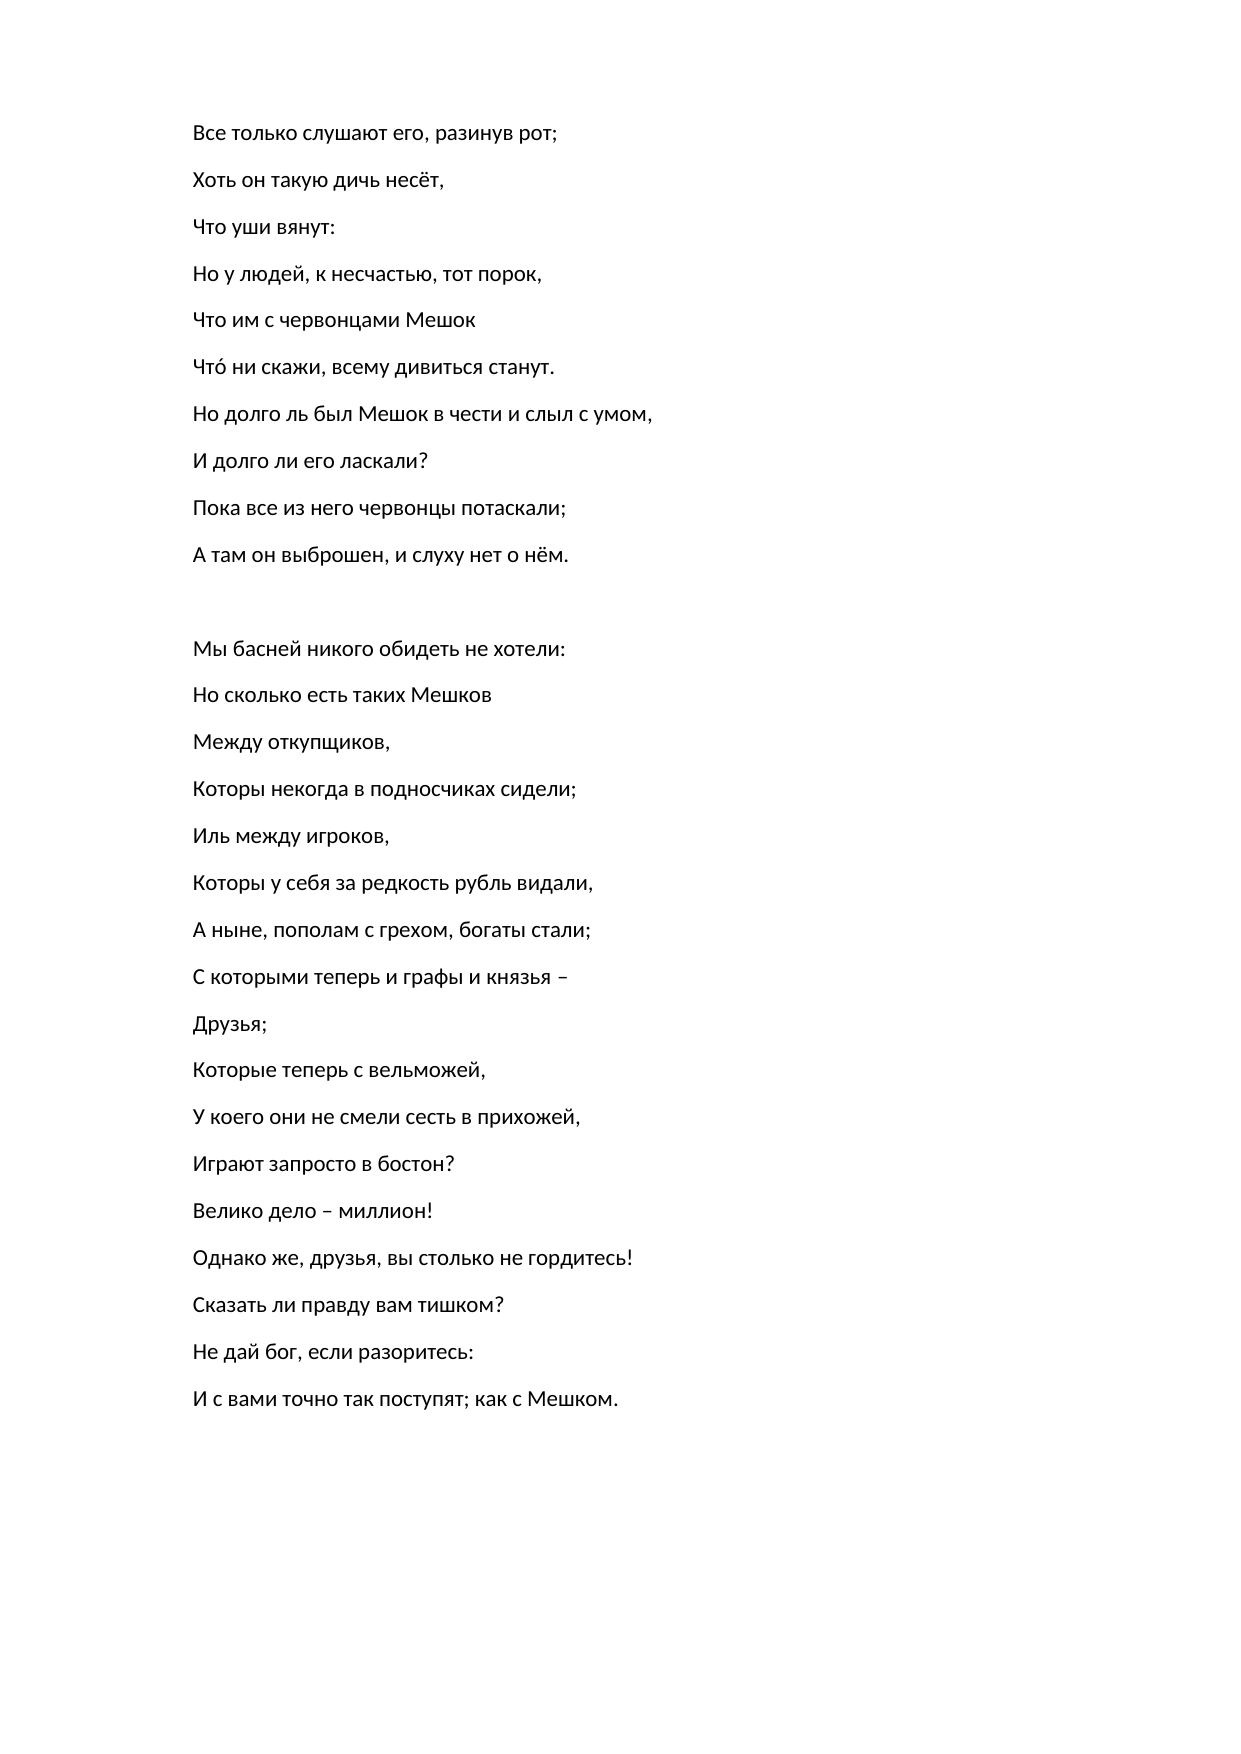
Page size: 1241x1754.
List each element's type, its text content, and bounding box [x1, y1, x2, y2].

text Велико дело – миллион! [177, 1196, 1152, 1224]
text Мы басней никого обидеть не хотели: [177, 634, 1152, 662]
text Которы некогда в подносчиках сидели; [177, 774, 1152, 802]
text Пока все из него червонцы потаскали; [177, 493, 1152, 521]
text Что им с червонцами Мешок [177, 306, 1152, 334]
text У коего они не смели сесть в прихожей, [177, 1102, 1152, 1131]
text Иль между игроков, [177, 821, 1152, 849]
text Сказать ли правду вам тишком? [177, 1290, 1152, 1318]
text Чтó ни скажи, всему дивиться станут. [177, 352, 1152, 381]
text Которые теперь с вельможей, [177, 1056, 1152, 1084]
text Играют запросто в бостон? [177, 1149, 1152, 1177]
text А ныне, пополам с грехом, богаты стали; [177, 915, 1152, 943]
text Что уши вянут: [177, 212, 1152, 240]
text И долго ли его ласкали? [177, 446, 1152, 474]
text Не дай бог, если разоритесь: [177, 1337, 1152, 1365]
text Которы у себя за редкость рубль видали, [177, 868, 1152, 896]
text А там он выброшен, и слуху нет о нём. [177, 540, 1152, 568]
text Но у людей, к несчастью, тот порок, [177, 259, 1152, 287]
text С которыми теперь и графы и князья – [177, 962, 1152, 990]
text Но сколько есть таких Мешков [177, 681, 1152, 709]
text Друзья; [177, 1009, 1152, 1037]
text Между откупщиков, [177, 727, 1152, 756]
text Однако же, друзья, вы столько не гордитесь! [177, 1243, 1152, 1271]
text Хоть он такую дичь несёт, [177, 165, 1152, 193]
text Но долго ль был Мешок в чести и слыл с умом, [177, 399, 1152, 427]
text Все только слушают его, разинув рот; [177, 118, 1152, 146]
text И с вами точно так поступят; как с Мешком. [177, 1384, 1152, 1412]
